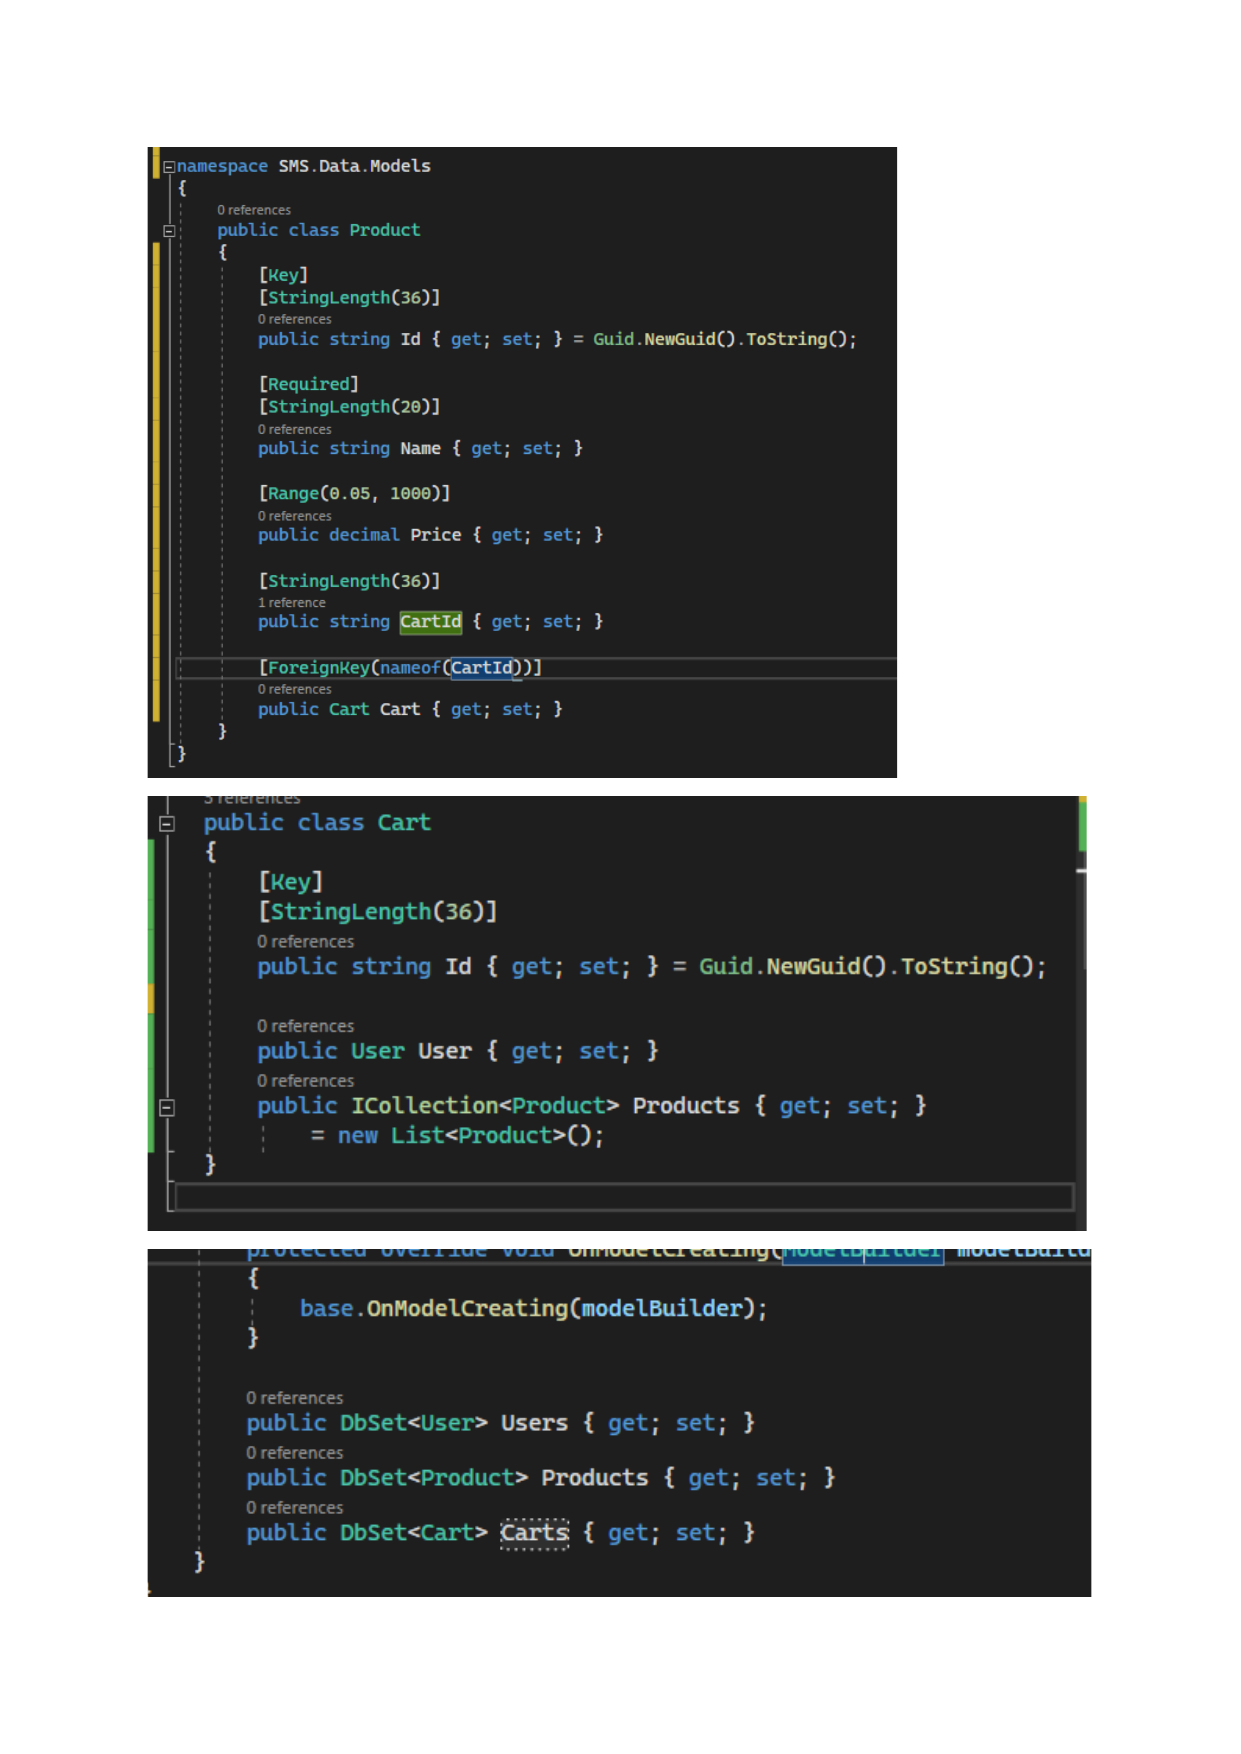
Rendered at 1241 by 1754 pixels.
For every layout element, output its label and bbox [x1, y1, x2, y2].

picture [147, 796, 1087, 1231]
picture [147, 147, 898, 778]
picture [147, 1249, 1092, 1597]
